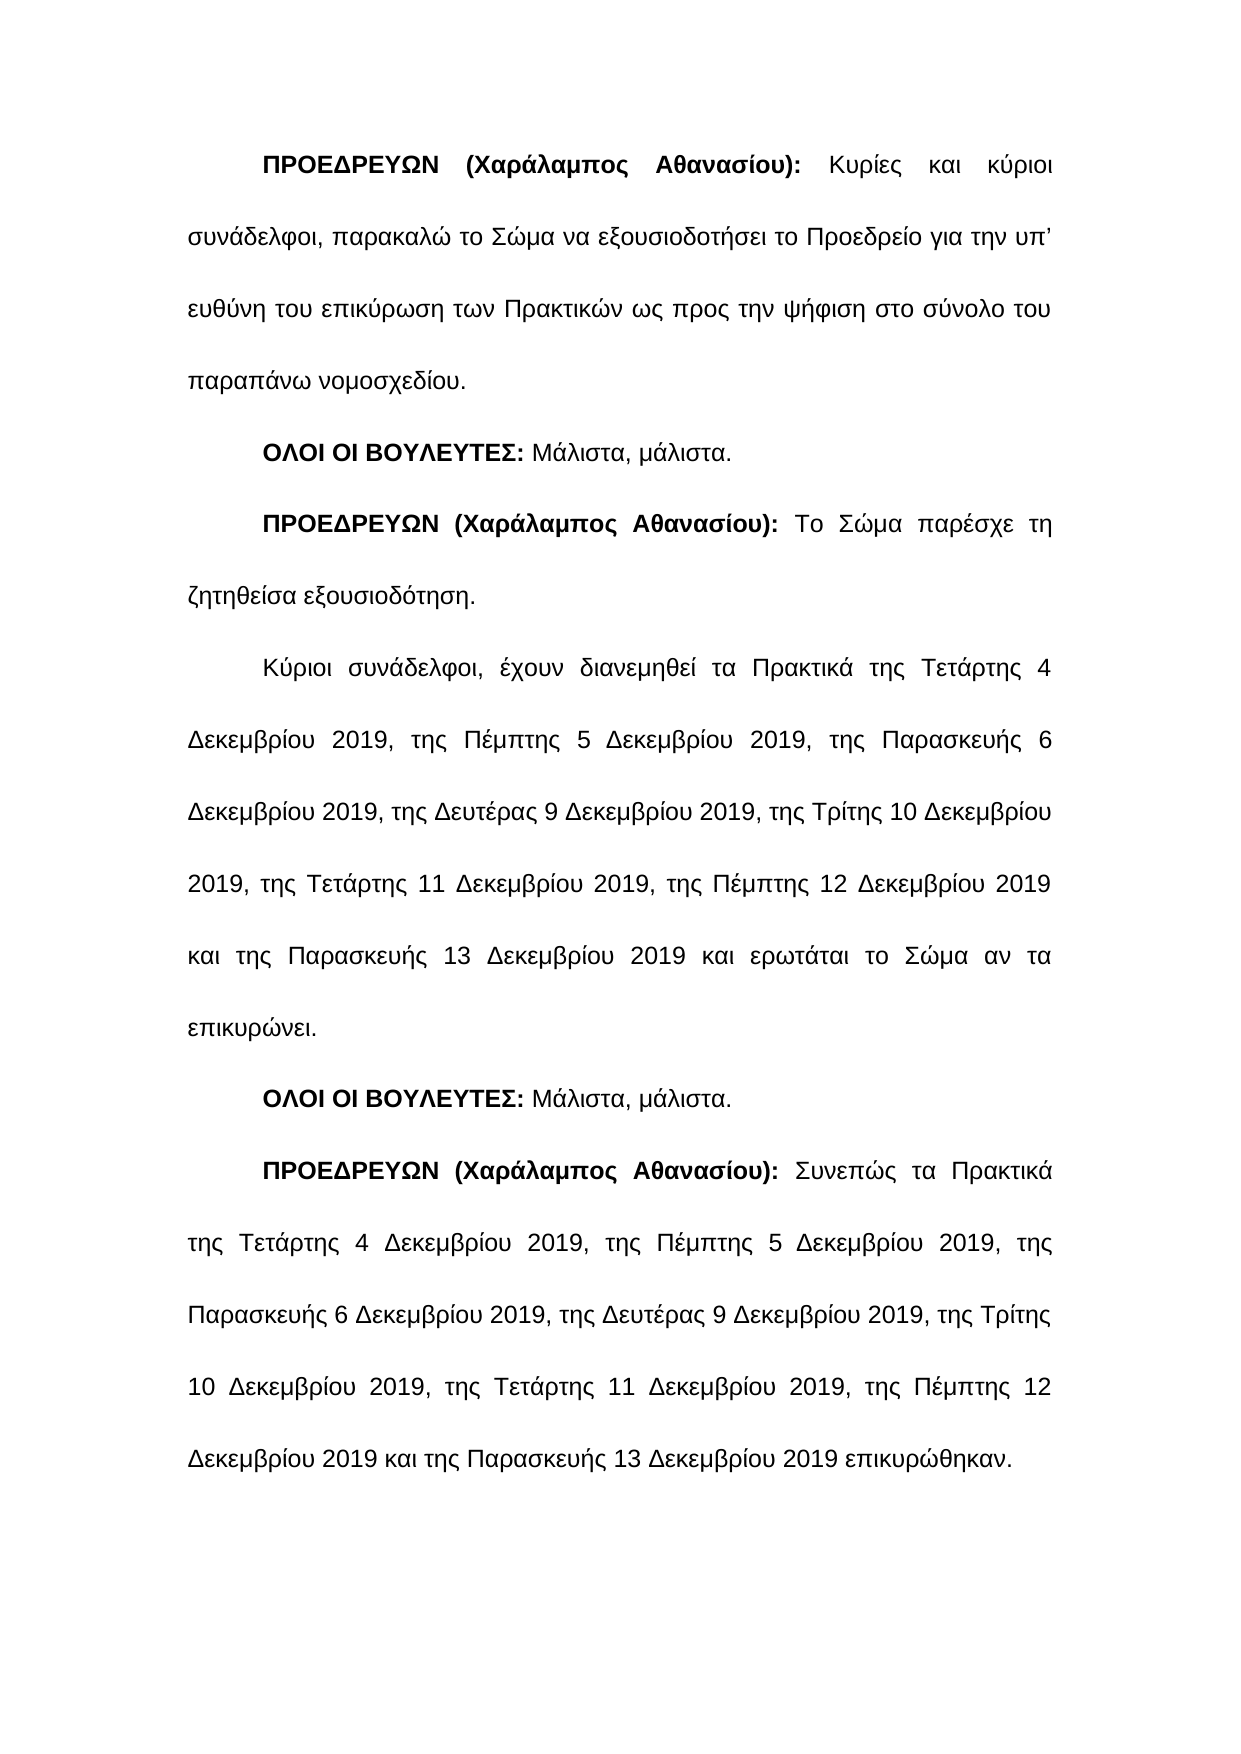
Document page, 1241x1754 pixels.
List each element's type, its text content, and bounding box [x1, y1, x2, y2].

text ΟΛΟΙ ΟΙ ΒΟΥΛΕΥΤΕΣ: Μάλιστα, μάλιστα. [187, 437, 1053, 466]
text ΠΡΟΕΔΡΕΥΩΝ (Χαράλαμπος Αθανασίου): Συνεπώς τα Πρακτικά της Τετάρτης 4 Δεκεμβρίου 2019, της Πέμπτης 5 Δεκεμβρίου 2019, της Παρασκευής 6 Δεκεμβρίου 2019, της Δευτέρας 9 Δεκεμβρίου 2019, της Τρίτης 10 Δεκεμβρίου 2019, της Τετάρτης 11 Δεκεμβρίου 2019, της Πέμπτης 12 Δεκεμβρίου 2019 και της Παρασκευής 13 Δεκεμβρίου 2019 επικυρώθηκαν. [187, 1156, 1053, 1472]
text Κύριοι συνάδελφοι, έχουν διανεμηθεί τα Πρακτικά της Τετάρτης 4 Δεκεμβρίου 2019, της Πέμπτης 5 Δεκεμβρίου 2019, της Παρασκευής 6 Δεκεμβρίου 2019, της Δευτέρας 9 Δεκεμβρίου 2019, της Τρίτης 10 Δεκεμβρίου 2019, της Τετάρτης 11 Δεκεμβρίου 2019, της Πέμπτης 12 Δεκεμβρίου 2019 και της Παρασκευής 13 Δεκεμβρίου 2019 και ερωτάται το Σώμα αν τα επικυρώνει. [187, 653, 1053, 1041]
text ΟΛΟΙ ΟΙ ΒΟΥΛΕΥΤΕΣ: Μάλιστα, μάλιστα. [187, 1084, 1053, 1113]
text ΠΡΟΕΔΡΕΥΩΝ (Χαράλαμπος Αθανασίου): Κυρίες και κύριοι συνάδελφοι, παρακαλώ το Σώμα να εξουσιοδοτήσει το Προεδρείο για την υπ’ ευθύνη του επικύρωση των Πρακτικών ως προς την ψήφιση στο σύνολο του παραπάνω νομοσχεδίου. [187, 150, 1053, 394]
text ΠΡΟΕΔΡΕΥΩΝ (Χαράλαμπος Αθανασίου): Το Σώμα παρέσχε τη ζητηθείσα εξουσιοδότηση. [187, 509, 1053, 610]
